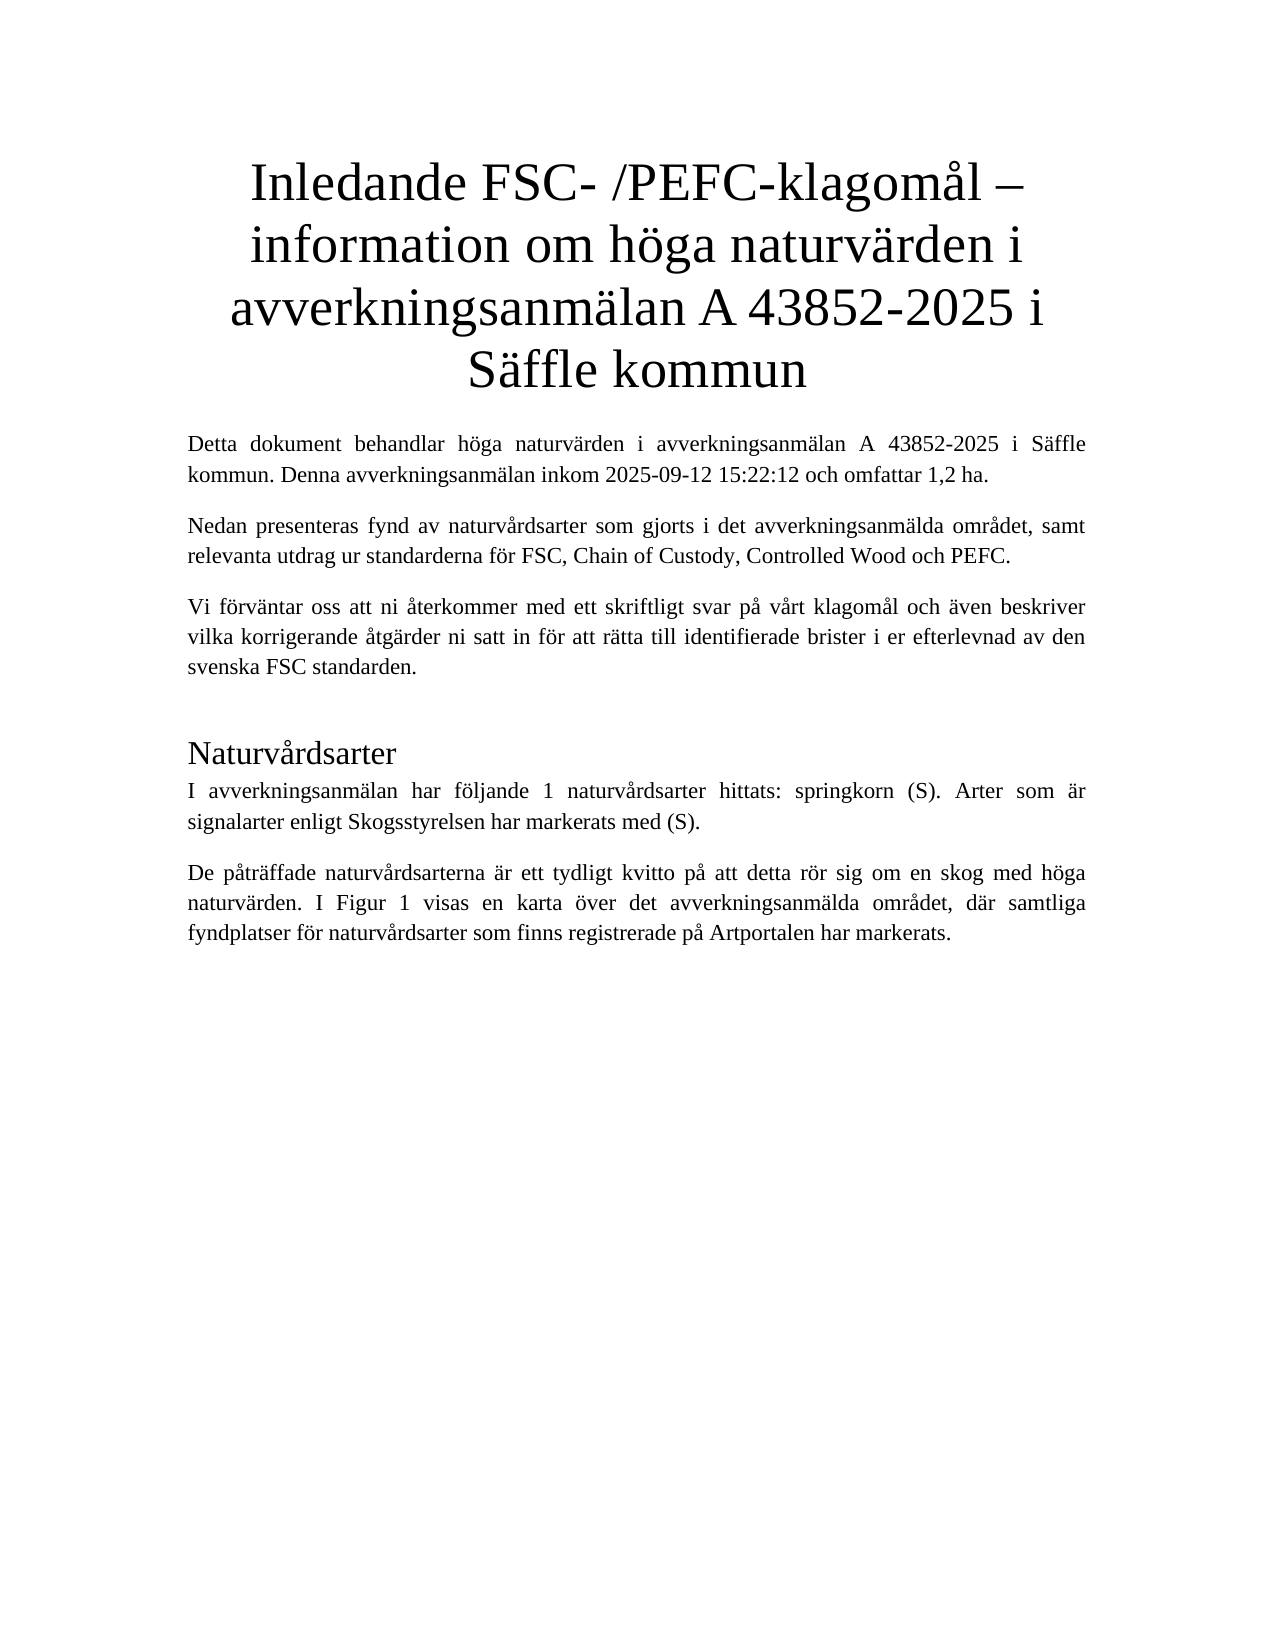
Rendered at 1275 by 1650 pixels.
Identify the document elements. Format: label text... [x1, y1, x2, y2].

subtitle Naturvårdsarter [187, 733, 1087, 772]
text Vi förväntar oss att ni återkommer med ett skriftligt svar på vårt klagomål och även beskriver vilka korrigerande åtgärder ni satt in för att rätta till identifierade brister i er efterlevnad av den svenska FSC standarden. [187, 593, 1087, 680]
title Inledande FSC- /PEFC-klagomål – information om höga naturvärden i avverkningsanmälan A 43852-2025 i Säffle kommun [187, 150, 1087, 399]
text I avverkningsanmälan har följande 1 naturvårdsarter hittats: springkorn (S). Arter som är signalarter enligt Skogsstyrelsen har markerats med (S). [187, 778, 1087, 834]
text Nedan presenteras fynd av naturvårdsarter som gjorts i det avverkningsanmälda området, samt relevanta utdrag ur standarderna för FSC, Chain of Custody, Controlled Wood och PEFC. [187, 512, 1087, 568]
text De påträffade naturvårdsarterna är ett tydligt kvitto på att detta rör sig om en skog med höga naturvärden. I Figur 1 visas en karta över det avverkningsanmälda området, där samtliga fyndplatser för naturvårdsarter som finns registrerade på Artportalen har markerats. [187, 859, 1087, 946]
text Detta dokument behandlar höga naturvärden i avverkningsanmälan A 43852-2025 i Säffle kommun. Denna avverkningsanmälan inkom 2025-09-12 15:22:12 och omfattar 1,2 ha. [187, 430, 1087, 487]
